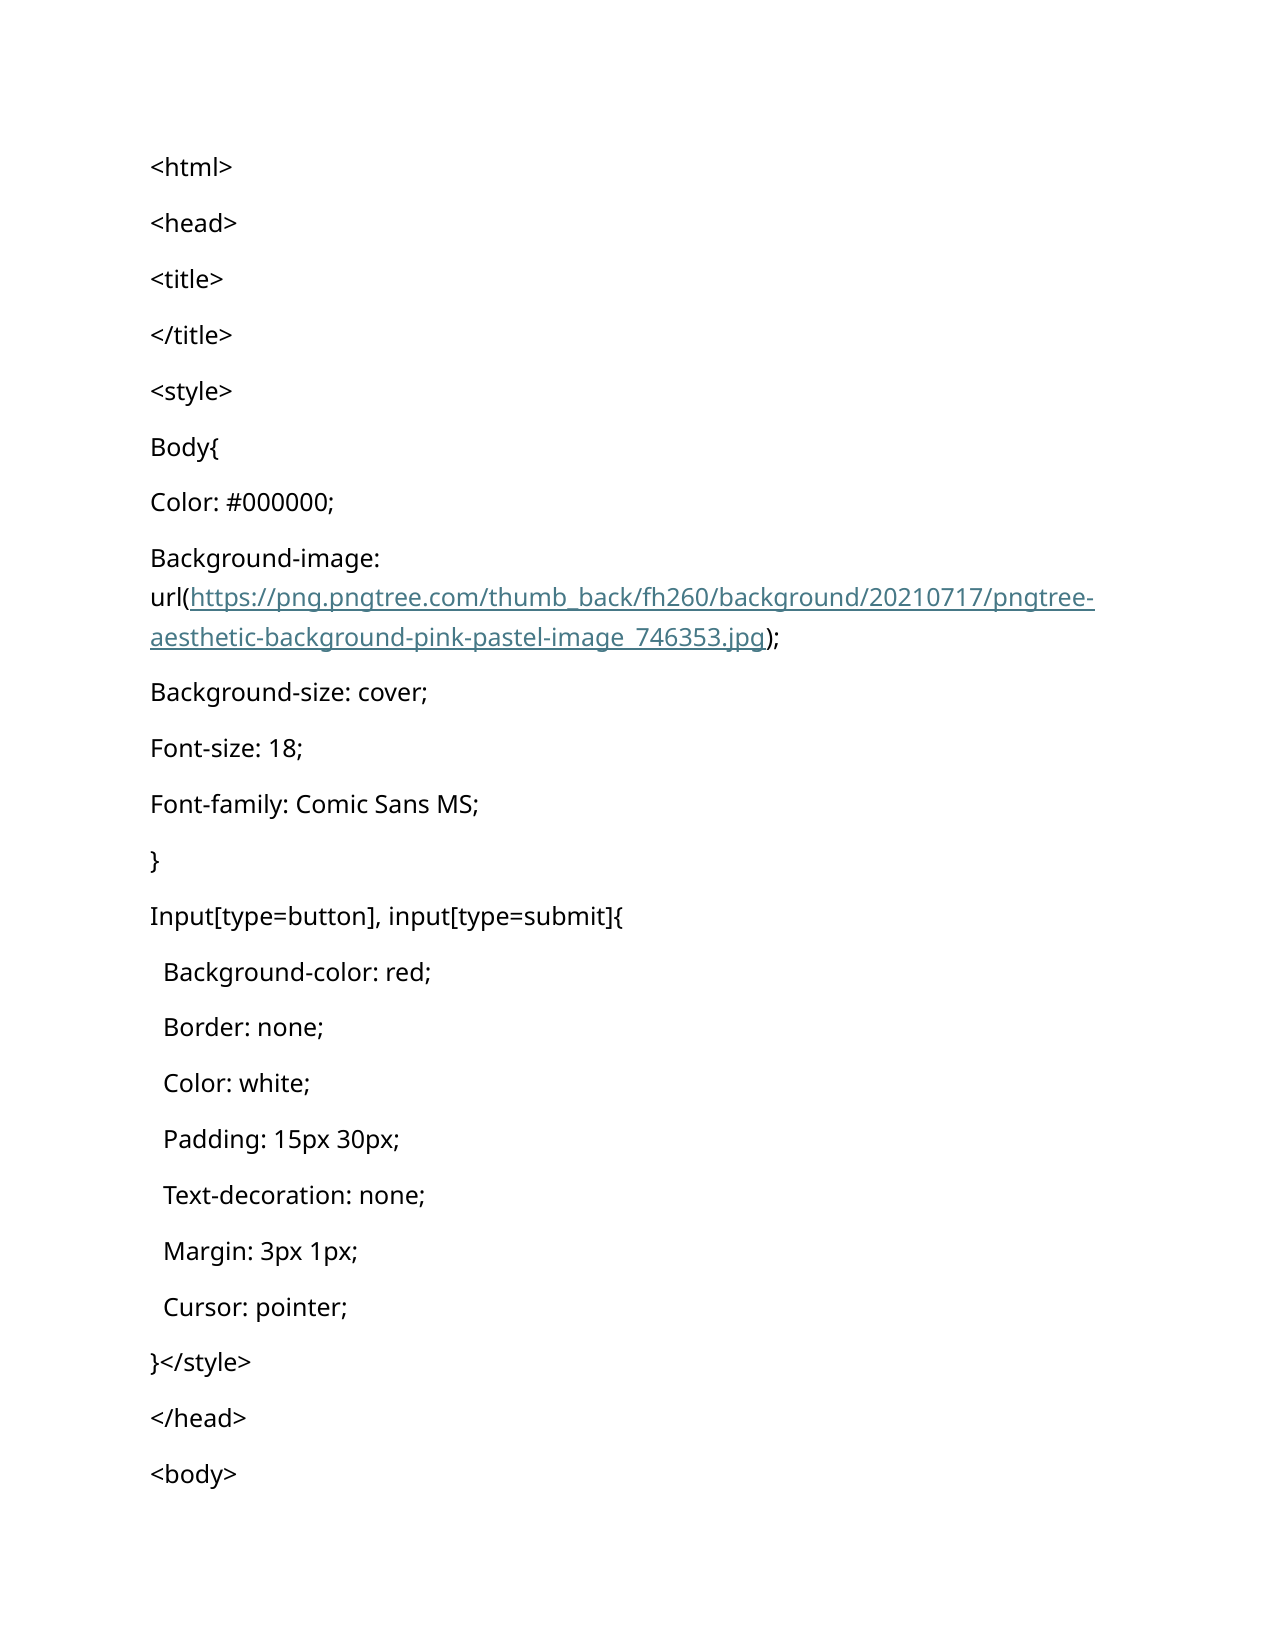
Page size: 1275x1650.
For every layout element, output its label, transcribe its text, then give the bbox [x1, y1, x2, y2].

text Border: none; [150, 1010, 1125, 1044]
text <body> [150, 1457, 1125, 1491]
text }</style> [150, 1345, 1125, 1379]
text Background-color: red; [150, 954, 1125, 988]
text <html> [150, 150, 1125, 184]
text Color: white; [150, 1066, 1125, 1100]
text Font-family: Comic Sans MS; [150, 787, 1125, 821]
text Margin: 3px 1px; [150, 1233, 1125, 1267]
text </head> [150, 1401, 1125, 1435]
text Input[type=button], input[type=submit]{ [150, 898, 1125, 932]
text Background-size: cover; [150, 675, 1125, 709]
text <head> [150, 206, 1125, 240]
text Padding: 15px 30px; [150, 1122, 1125, 1156]
text Background-image: url(https://png.pngtree.com/thumb_back/fh260/background/20210717/pngtree-aesthetic-background-pink-pastel-image_746353.jpg); [150, 541, 1125, 653]
text <style> [150, 373, 1125, 407]
text Color: #000000; [150, 485, 1125, 519]
text Text-decoration: none; [150, 1177, 1125, 1212]
text } [150, 842, 1125, 877]
text Body{ [150, 429, 1125, 463]
text Cursor: pointer; [150, 1289, 1125, 1323]
text Font-size: 18; [150, 731, 1125, 765]
text <title> [150, 262, 1125, 296]
text </title> [150, 317, 1125, 352]
